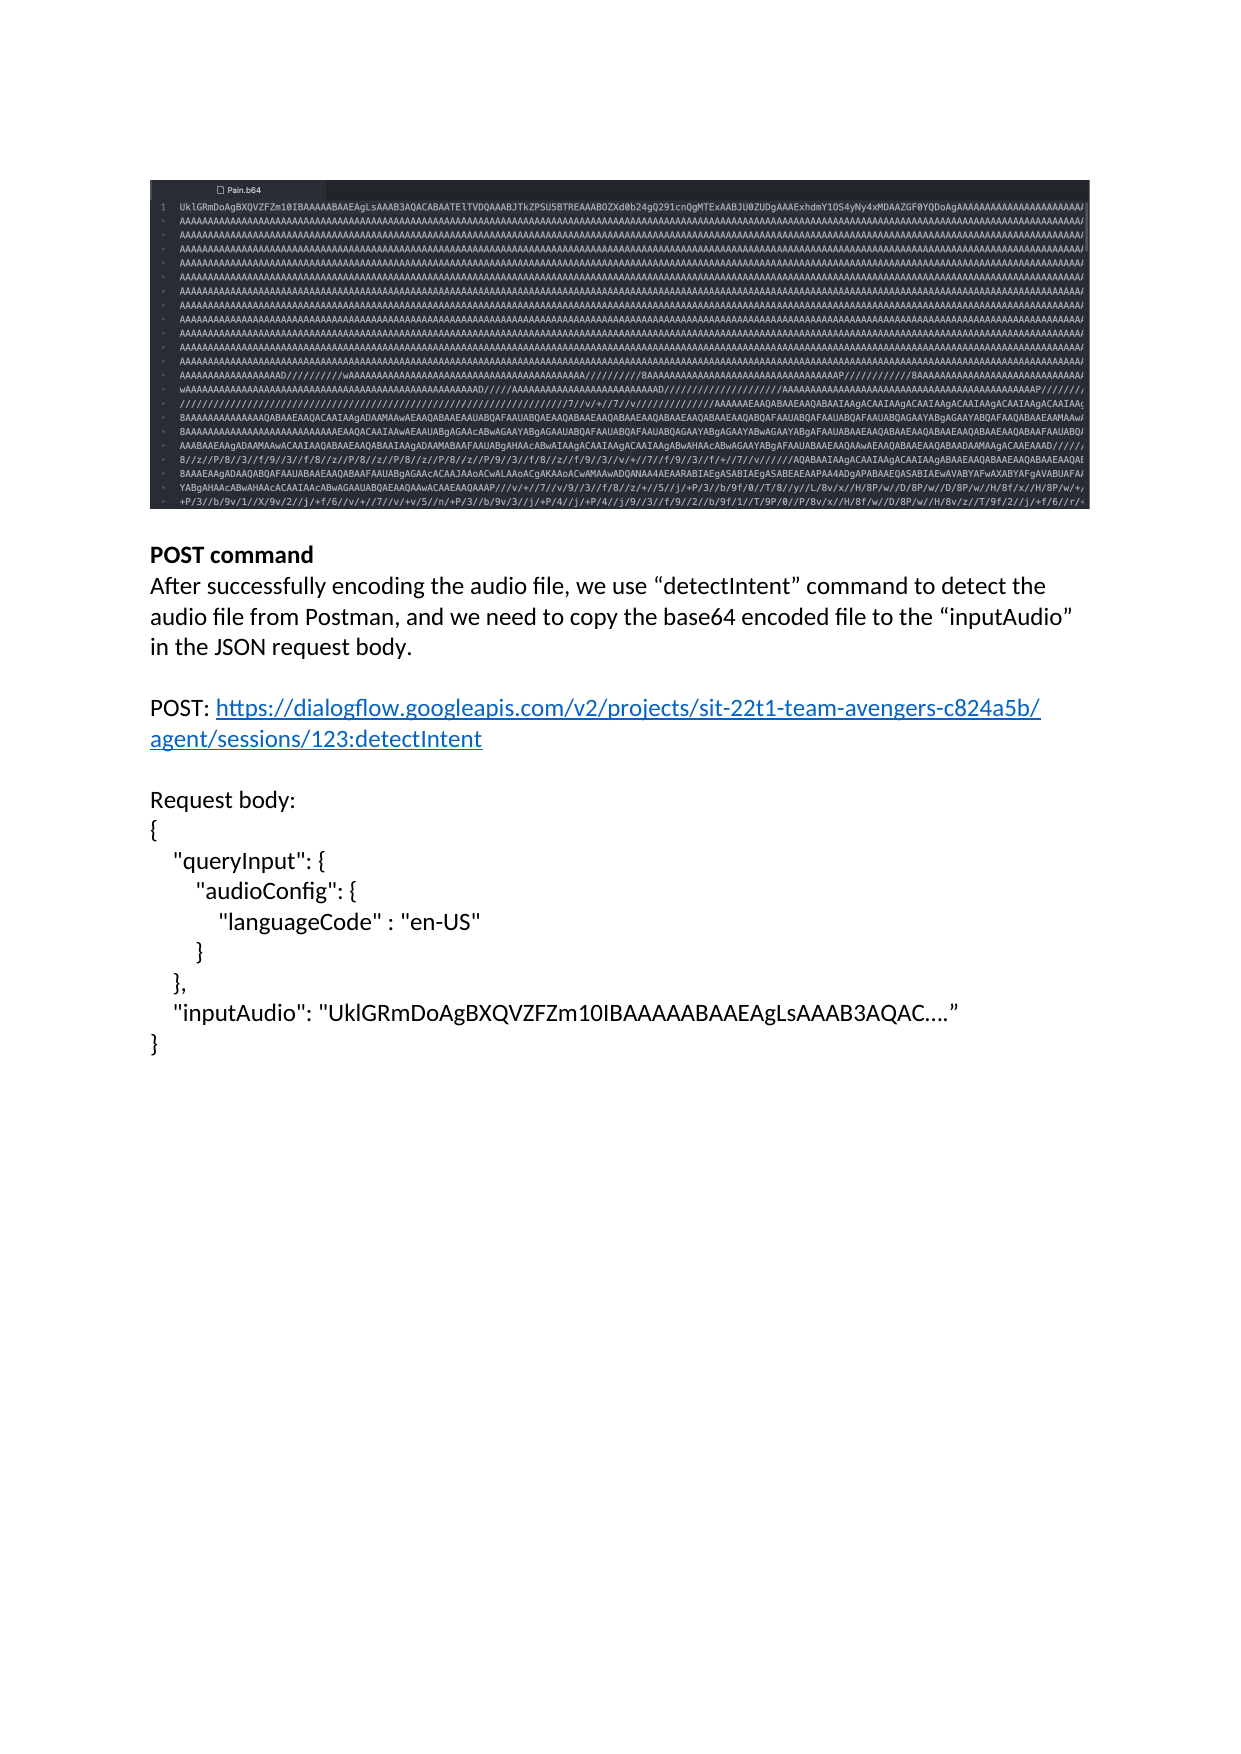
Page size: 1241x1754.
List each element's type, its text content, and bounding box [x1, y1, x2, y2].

text { [150, 814, 1090, 845]
text } [150, 1028, 1090, 1058]
text "languageCode" : "en-US" [150, 906, 1090, 936]
text POST: https://dialogflow.googleapis.com/v2/projects/sit-22t1-team-avengers-c824a5b/agent/sessions/123:detectIntent [150, 692, 1090, 753]
text "audioConfig": { [150, 875, 1090, 906]
text Request body: [150, 784, 1090, 814]
text }, [150, 967, 1090, 997]
text After successfully encoding the audio file, we use “detectIntent” command to detect the audio file from Postman, and we need to copy the base64 encoded file to the “inputAudio” in the JSON request body. [150, 570, 1090, 662]
text "inputAudio": "UklGRmDoAgBXQVZFZm10IBAAAAABAAEAgLsAAAB3AQAC….” [150, 997, 1090, 1028]
picture [150, 180, 1090, 509]
text "queryInput": { [150, 845, 1090, 875]
text } [150, 936, 1090, 967]
text POST command [150, 539, 1090, 570]
